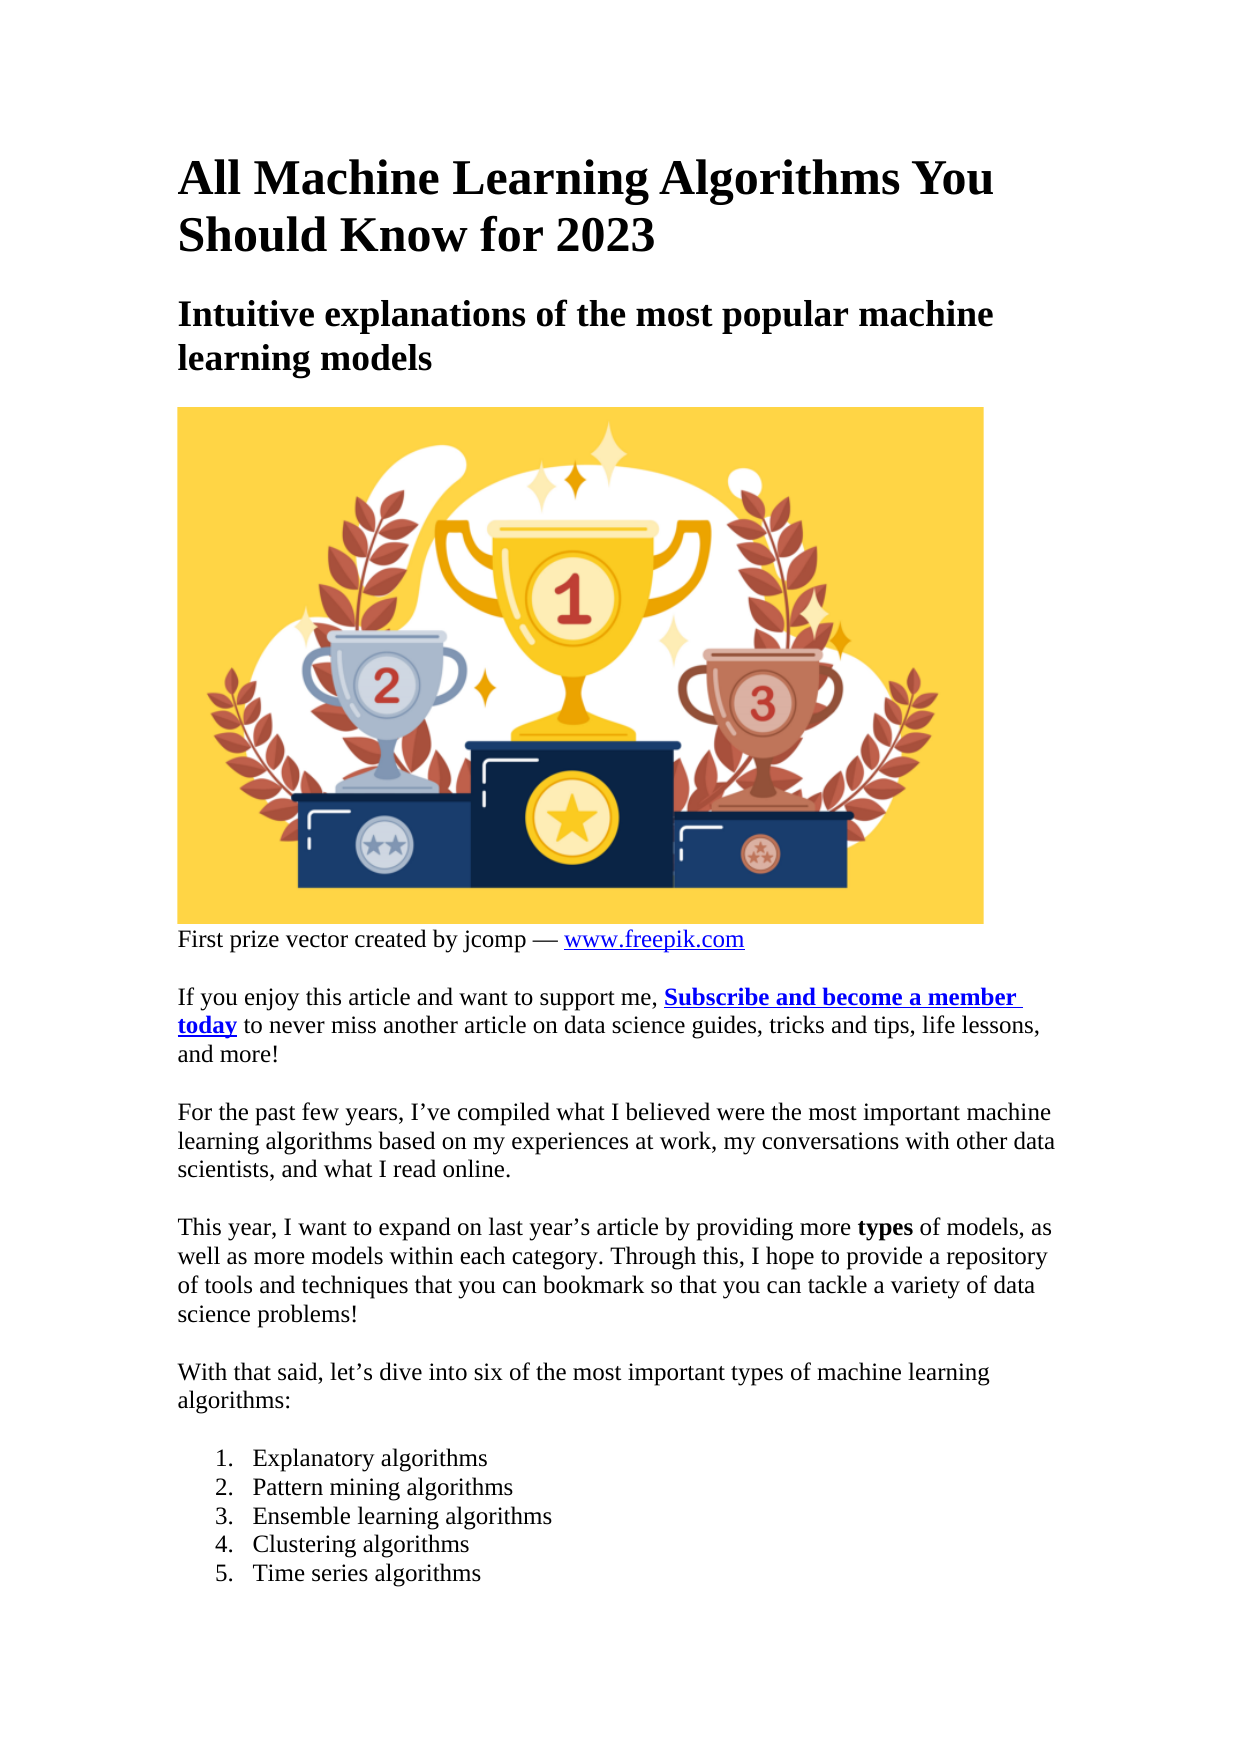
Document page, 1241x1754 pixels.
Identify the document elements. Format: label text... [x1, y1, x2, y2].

text First prize vector created by jcomp — www.freepik.com [177, 924, 1063, 952]
list Explanatory algorithms [215, 1443, 1063, 1472]
text All Machine Learning Algorithms You Should Know for 2023 [177, 148, 1063, 263]
list Time series algorithms [215, 1558, 1063, 1587]
text Intuitive explanations of the most popular machine learning models [177, 292, 1063, 378]
text If you enjoy this article and want to support me, Subscribe and become a member today to never miss another article on data science guides, tricks and tips, life lessons, and more! [177, 982, 1063, 1068]
picture [177, 407, 984, 924]
text With that said, let’s dive into six of the most important types of machine learning algorithms: [177, 1357, 1063, 1414]
list Clustering algorithms [215, 1529, 1063, 1558]
list Pattern mining algorithms [215, 1472, 1063, 1501]
text This year, I want to expand on last year’s article by providing more types of models, as well as more models within each category. Through this, I hope to provide a repository of tools and techniques that you can bookmark so that you can tackle a variety of data science problems! [177, 1212, 1063, 1327]
text For the past few years, I’ve compiled what I believed were the most important machine learning algorithms based on my experiences at work, my conversations with other data scientists, and what I read online. [177, 1097, 1063, 1183]
list Ensemble learning algorithms [215, 1501, 1063, 1529]
